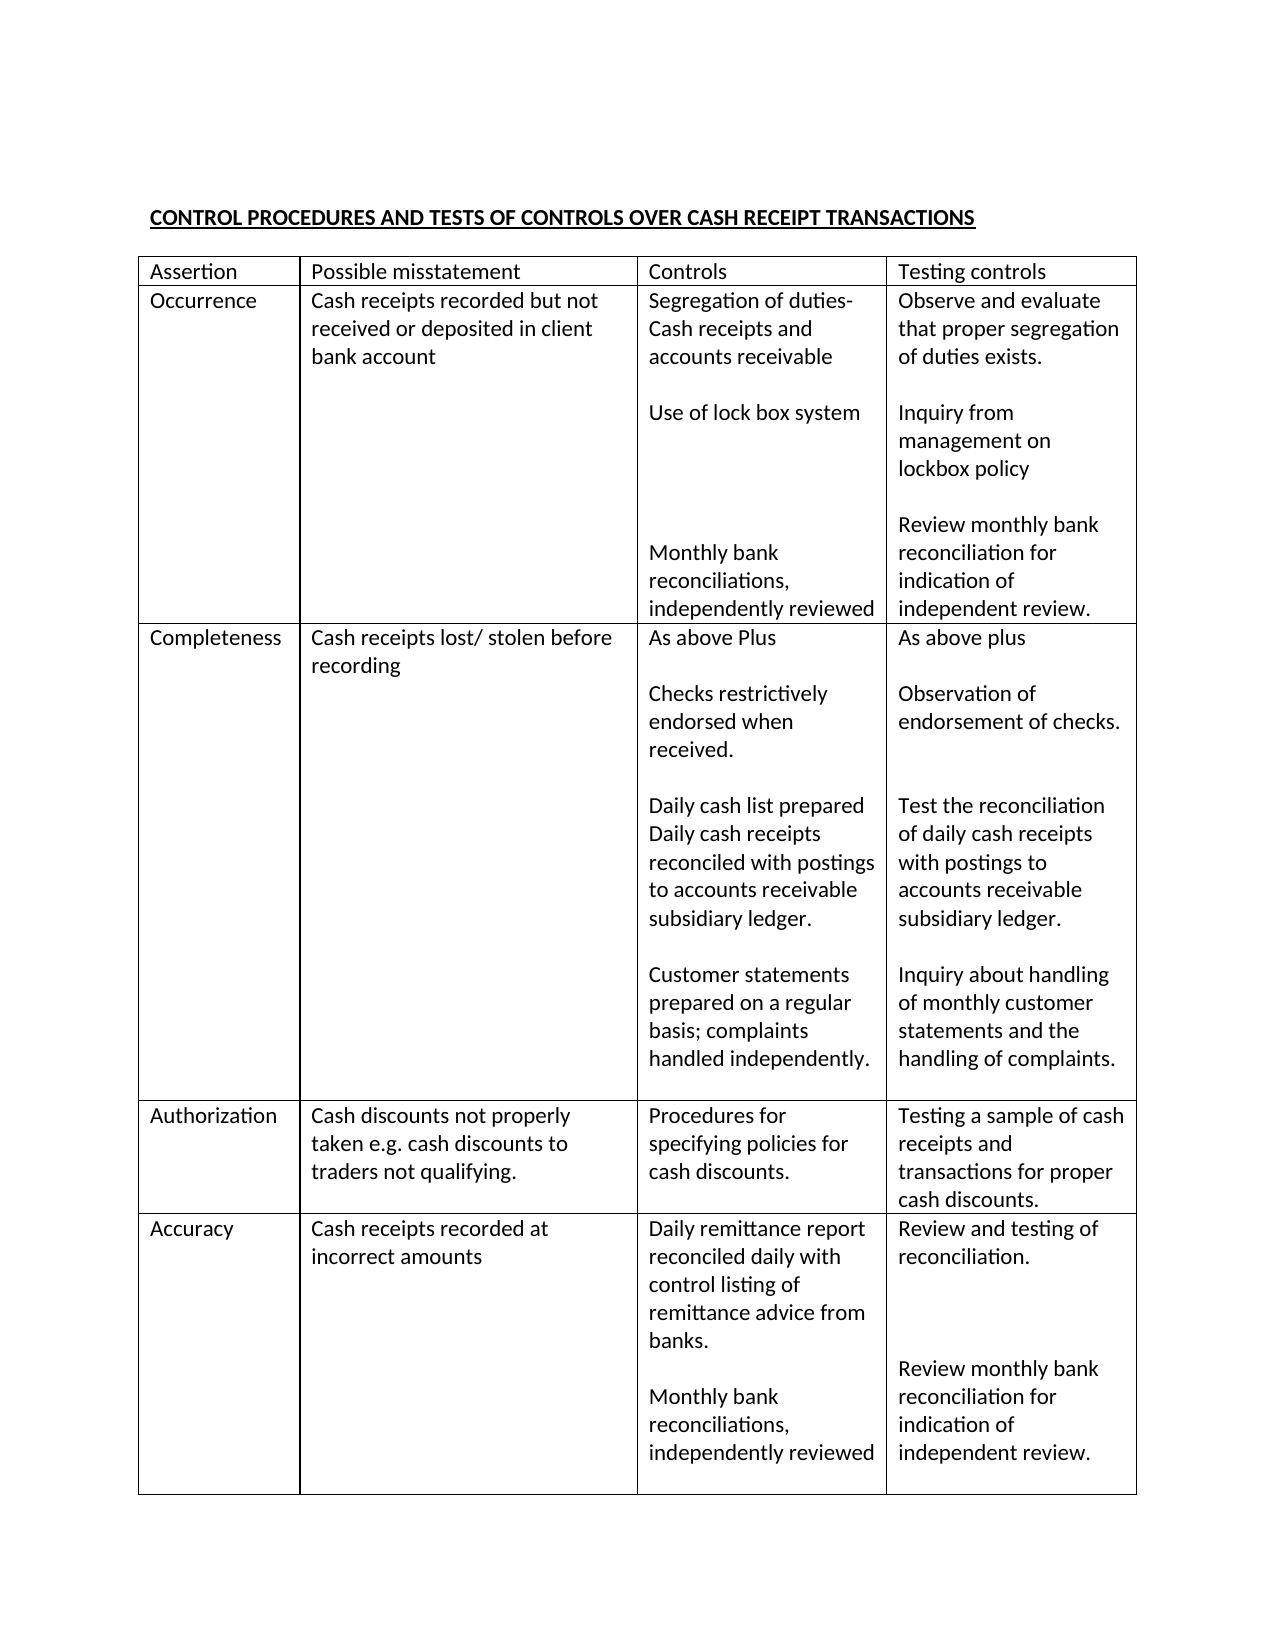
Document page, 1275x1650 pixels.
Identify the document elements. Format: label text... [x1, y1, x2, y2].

table_cell As above plus Observation of endorsement of checks. Test the reconciliation of daily cash receipts with postings to accounts receivable subsidiary ledger. Inquiry about handling of monthly customer statements and the handling of complaints. [887, 624, 1136, 1100]
table_cell Occurrence [139, 286, 299, 622]
table_cell Cash discounts not properly taken e.g. cash discounts to traders not qualifying. [301, 1101, 637, 1213]
table_header Assertion [139, 257, 299, 285]
table_cell Cash receipts recorded but not received or deposited in client bank account [301, 286, 637, 622]
table_cell Observe and evaluate that proper segregation of duties exists. Inquiry from management on lockbox policy Review monthly bank reconciliation for indication of independent review. [887, 286, 1136, 622]
table_header Possible misstatement [301, 257, 637, 285]
table_cell Procedures for specifying policies for cash discounts. [638, 1101, 886, 1213]
table_header Controls [638, 257, 886, 285]
table_cell Segregation of duties- Cash receipts and accounts receivable Use of lock box system Monthly bank reconciliations, independently reviewed [638, 286, 886, 622]
table_cell Testing a sample of cash receipts and transactions for proper cash discounts. [887, 1101, 1136, 1213]
table_cell Daily remittance report reconciled daily with control listing of remittance advice from banks. Monthly bank reconciliations, independently reviewed [638, 1214, 886, 1494]
table_cell As above Plus Checks restrictively endorsed when received. Daily cash list prepared Daily cash receipts reconciled with postings to accounts receivable subsidiary ledger. Customer statements prepared on a regular basis; complaints handled independently. [638, 624, 886, 1100]
table_cell Cash receipts lost/ stolen before recording [301, 624, 637, 1100]
text CONTROL PROCEDURES AND TESTS OF CONTROLS OVER CASH RECEIPT TRANSACTIONS [150, 203, 1125, 231]
table_cell Completeness [139, 624, 299, 1100]
table_header Testing controls [887, 257, 1136, 285]
table_cell Authorization [139, 1101, 299, 1213]
table_cell Accuracy [139, 1214, 299, 1494]
table_cell Cash receipts recorded at incorrect amounts [301, 1214, 637, 1494]
table_cell Review and testing of reconciliation. Review monthly bank reconciliation for indication of independent review. [887, 1214, 1136, 1494]
